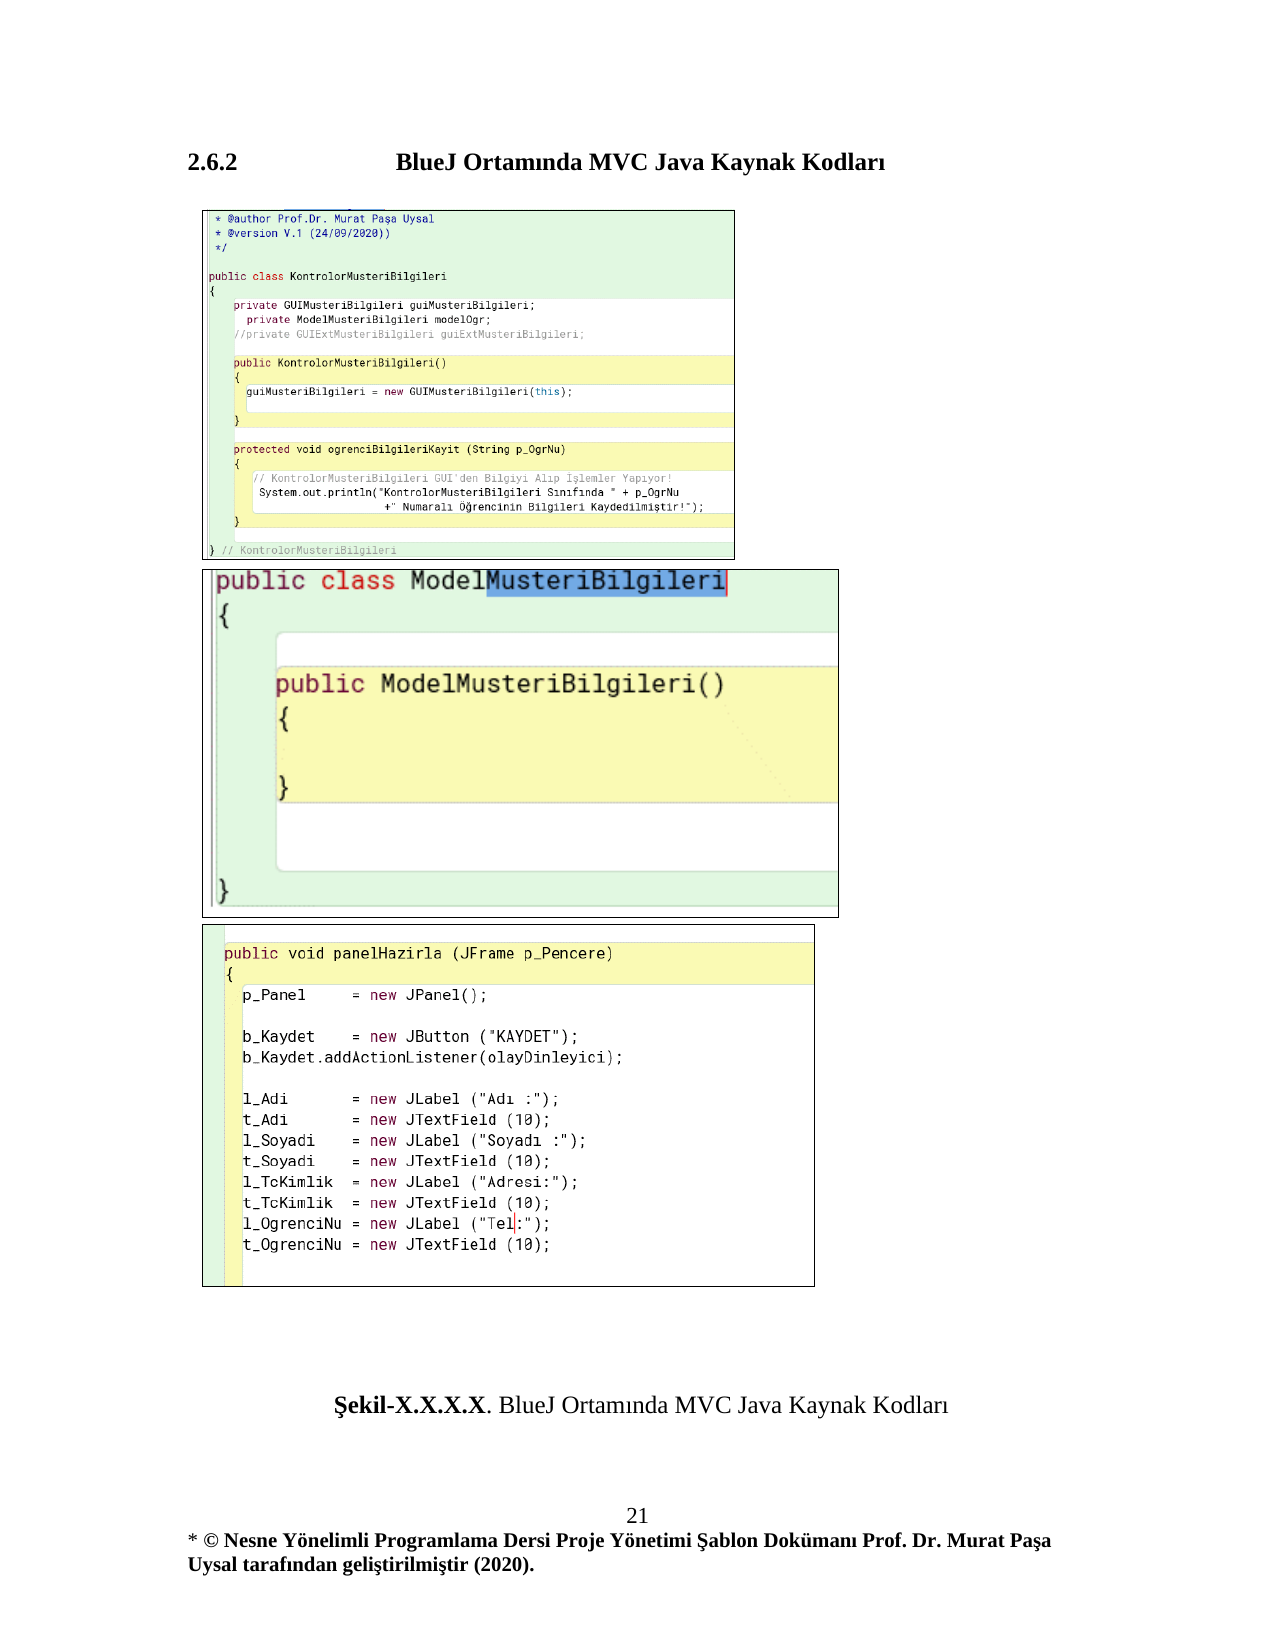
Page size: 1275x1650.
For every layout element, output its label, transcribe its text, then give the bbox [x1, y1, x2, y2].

subtitle BlueJ Ortamında MVC Java Kaynak Kodları [187, 150, 1087, 175]
picture [203, 570, 838, 917]
picture [203, 925, 814, 1286]
picture [203, 211, 734, 559]
